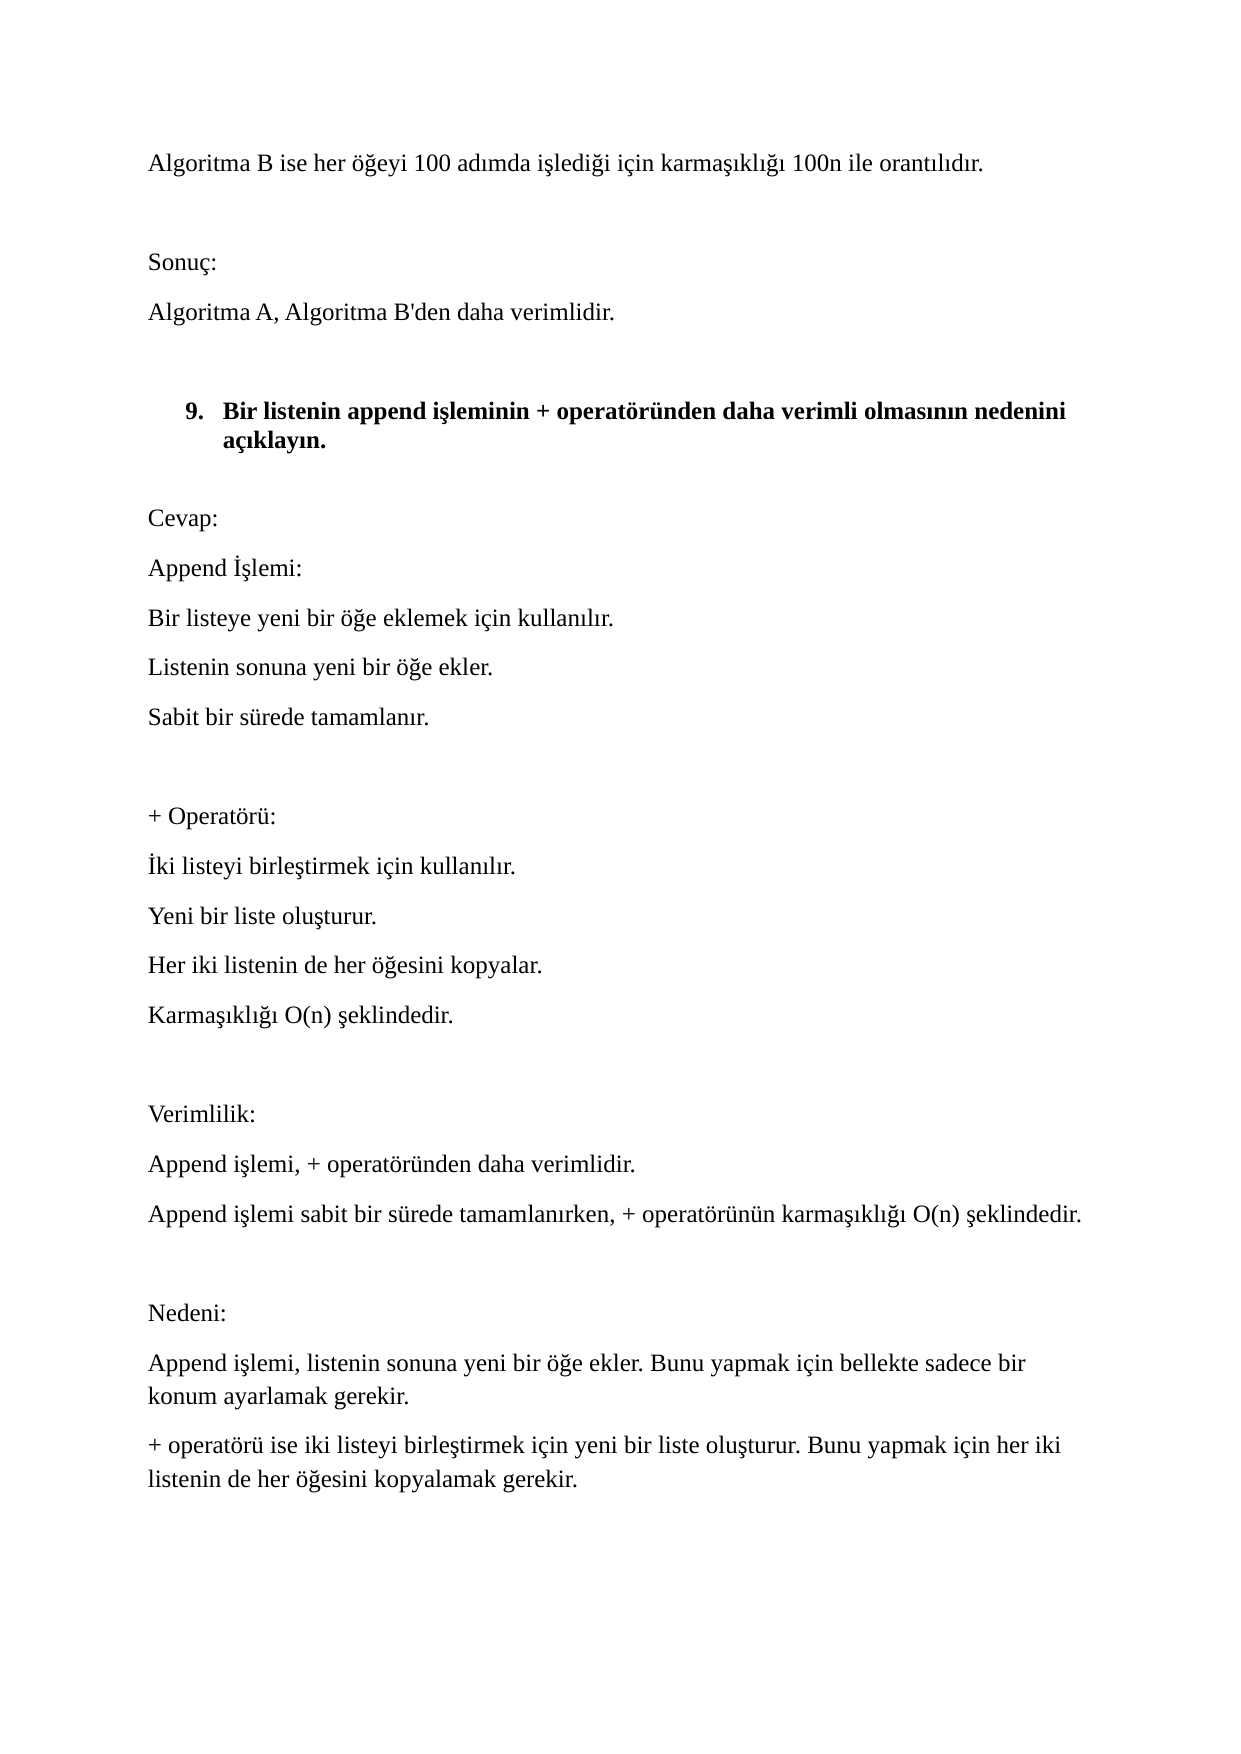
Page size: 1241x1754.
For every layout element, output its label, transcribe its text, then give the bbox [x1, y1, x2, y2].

text Algoritma B ise her öğeyi 100 adımda işlediği için karmaşıklığı 100n ile orantılıdır. [148, 148, 1093, 176]
text Her iki listenin de her öğesini kopyalar. [148, 950, 1093, 979]
list Bir listenin append işleminin + operatöründen daha verimli olmasının nedenini açıklayın. [185, 396, 1093, 453]
text + Operatörü: [148, 801, 1093, 830]
text + operatörü ise iki listeyi birleştirmek için yeni bir liste oluşturur. Bunu yapmak için her iki listenin de her öğesini kopyalamak gerekir. [148, 1431, 1093, 1492]
text Sonuç: [148, 247, 1093, 276]
text Nedeni: [148, 1298, 1093, 1327]
text Listenin sonuna yeni bir öğe ekler. [148, 652, 1093, 681]
text Append işlemi sabit bir sürede tamamlanırken, + operatörünün karmaşıklığı O(n) şeklindedir. [148, 1199, 1093, 1228]
text Algoritma A, Algoritma B'den daha verimlidir. [148, 297, 1093, 325]
text Verimlilik: [148, 1099, 1093, 1128]
text Sabit bir sürede tamamlanır. [148, 702, 1093, 731]
text Append İşlemi: [148, 553, 1093, 582]
text Append işlemi, + operatöründen daha verimlidir. [148, 1149, 1093, 1178]
text Cevap: [148, 503, 1093, 532]
text Yeni bir liste oluşturur. [148, 901, 1093, 929]
text Bir listeye yeni bir öğe eklemek için kullanılır. [148, 603, 1093, 631]
text Append işlemi, listenin sonuna yeni bir öğe ekler. Bunu yapmak için bellekte sadece bir konum ayarlamak gerekir. [148, 1348, 1093, 1410]
text İki listeyi birleştirmek için kullanılır. [148, 851, 1093, 880]
text Karmaşıklığı O(n) şeklindedir. [148, 1000, 1093, 1029]
